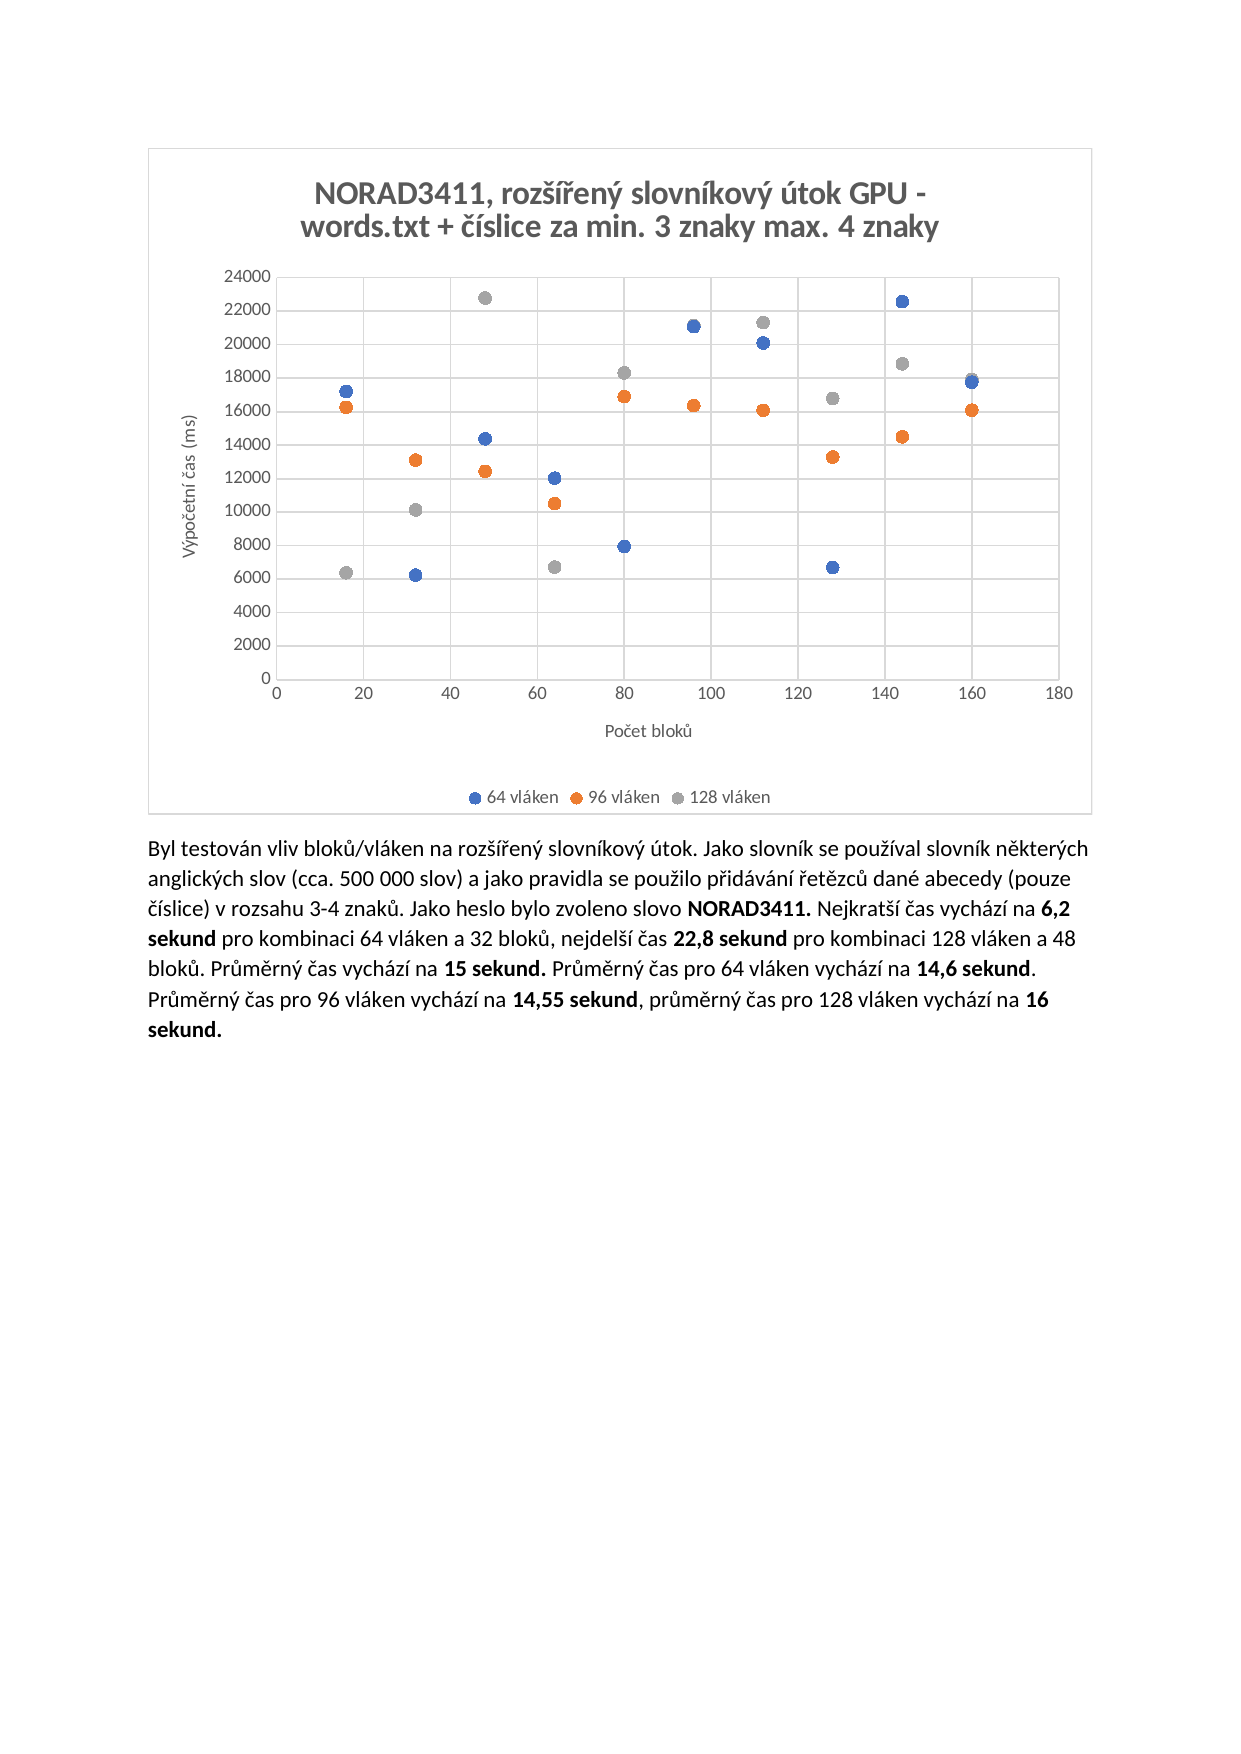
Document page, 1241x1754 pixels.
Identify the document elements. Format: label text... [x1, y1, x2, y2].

text Byl testován vliv bloků/vláken na rozšířený slovníkový útok. Jako slovník se používal slovník některých anglických slov (cca. 500 000 slov) a jako pravidla se použilo přidávání řetězců dané abecedy (pouze číslice) v rozsahu 3-4 znaků. Jako heslo bylo zvoleno slovo NORAD3411. Nejkratší čas vychází na 6,2 sekund pro kombinaci 64 vláken a 32 bloků, nejdelší čas 22,8 sekund pro kombinaci 128 vláken a 48 bloků. Průměrný čas vychází na 15 sekund. Průměrný čas pro 64 vláken vychází na 14,6 sekund. Průměrný čas pro 96 vláken vychází na 14,55 sekund, průměrný čas pro 128 vláken vychází na 16 sekund. [148, 834, 1093, 1043]
